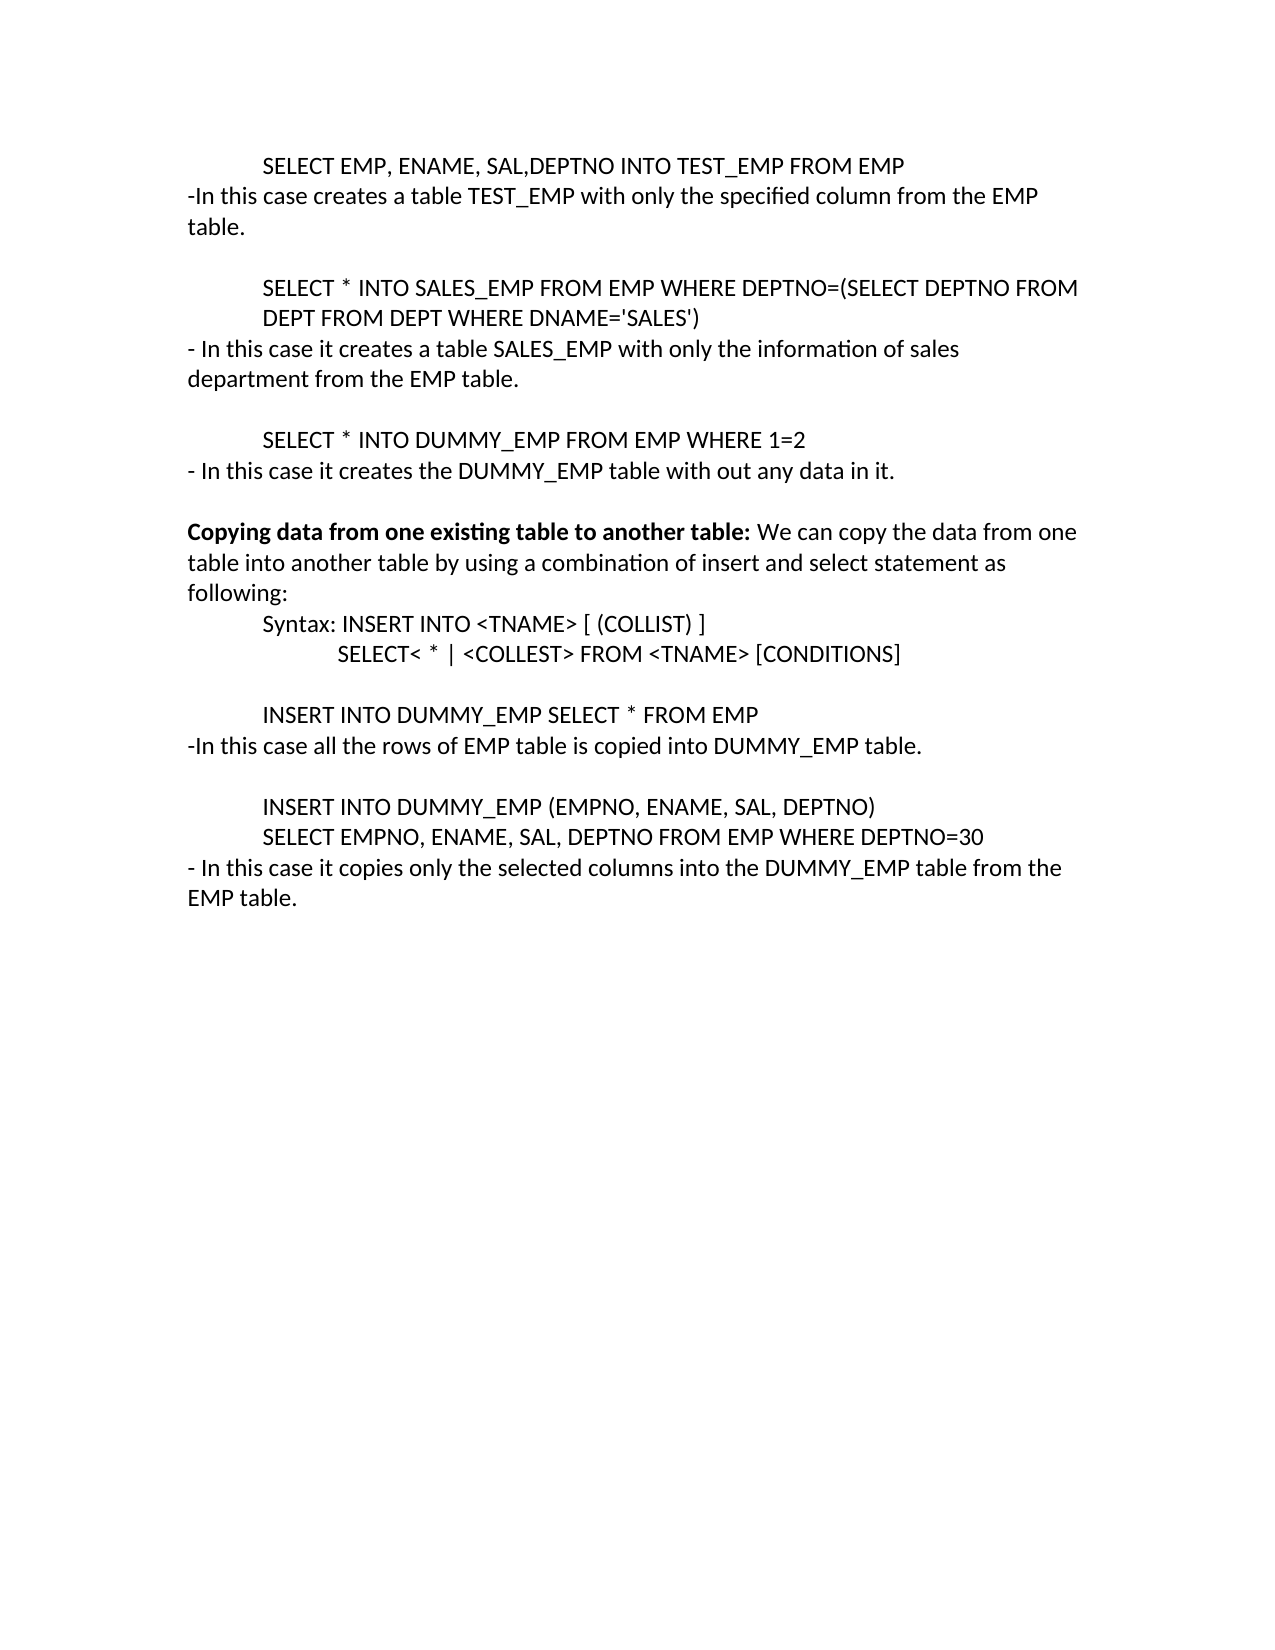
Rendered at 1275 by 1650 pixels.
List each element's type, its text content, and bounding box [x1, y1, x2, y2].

text -In this case creates a table TEST_EMP with only the specified column from the EMP table. [187, 181, 1087, 242]
text SELECT< * | <COLLEST> FROM <TNAME> [CONDITIONS] [187, 638, 1087, 669]
text - In this case it copies only the selected columns into the DUMMY_EMP table from the EMP table. [187, 852, 1087, 913]
text - In this case it creates a table SALES_EMP with only the information of sales department from the EMP table. [187, 333, 1087, 394]
text -In this case all the rows of EMP table is copied into DUMMY_EMP table. [187, 730, 1087, 760]
text SELECT * INTO SALES_EMP FROM EMP WHERE DEPTNO=(SELECT DEPTNO FROM DEPT FROM DEPT WHERE DNAME='SALES') [187, 272, 1087, 333]
text - In this case it creates the DUMMY_EMP table with out any data in it. [187, 455, 1087, 486]
text SELECT EMPNO, ENAME, SAL, DEPTNO FROM EMP WHERE DEPTNO=30 [187, 821, 1087, 852]
text INSERT INTO DUMMY_EMP (EMPNO, ENAME, SAL, DEPTNO) [187, 791, 1087, 821]
text Syntax: INSERT INTO <TNAME> [ (COLLIST) ] [187, 608, 1087, 638]
text SELECT EMP, ENAME, SAL,DEPTNO INTO TEST_EMP FROM EMP [187, 150, 1087, 181]
text INSERT INTO DUMMY_EMP SELECT * FROM EMP [187, 699, 1087, 730]
text SELECT * INTO DUMMY_EMP FROM EMP WHERE 1=2 [187, 425, 1087, 455]
text Copying data from one existing table to another table: We can copy the data from one table into another table by using a combination of insert and select statement as following: [187, 516, 1087, 608]
